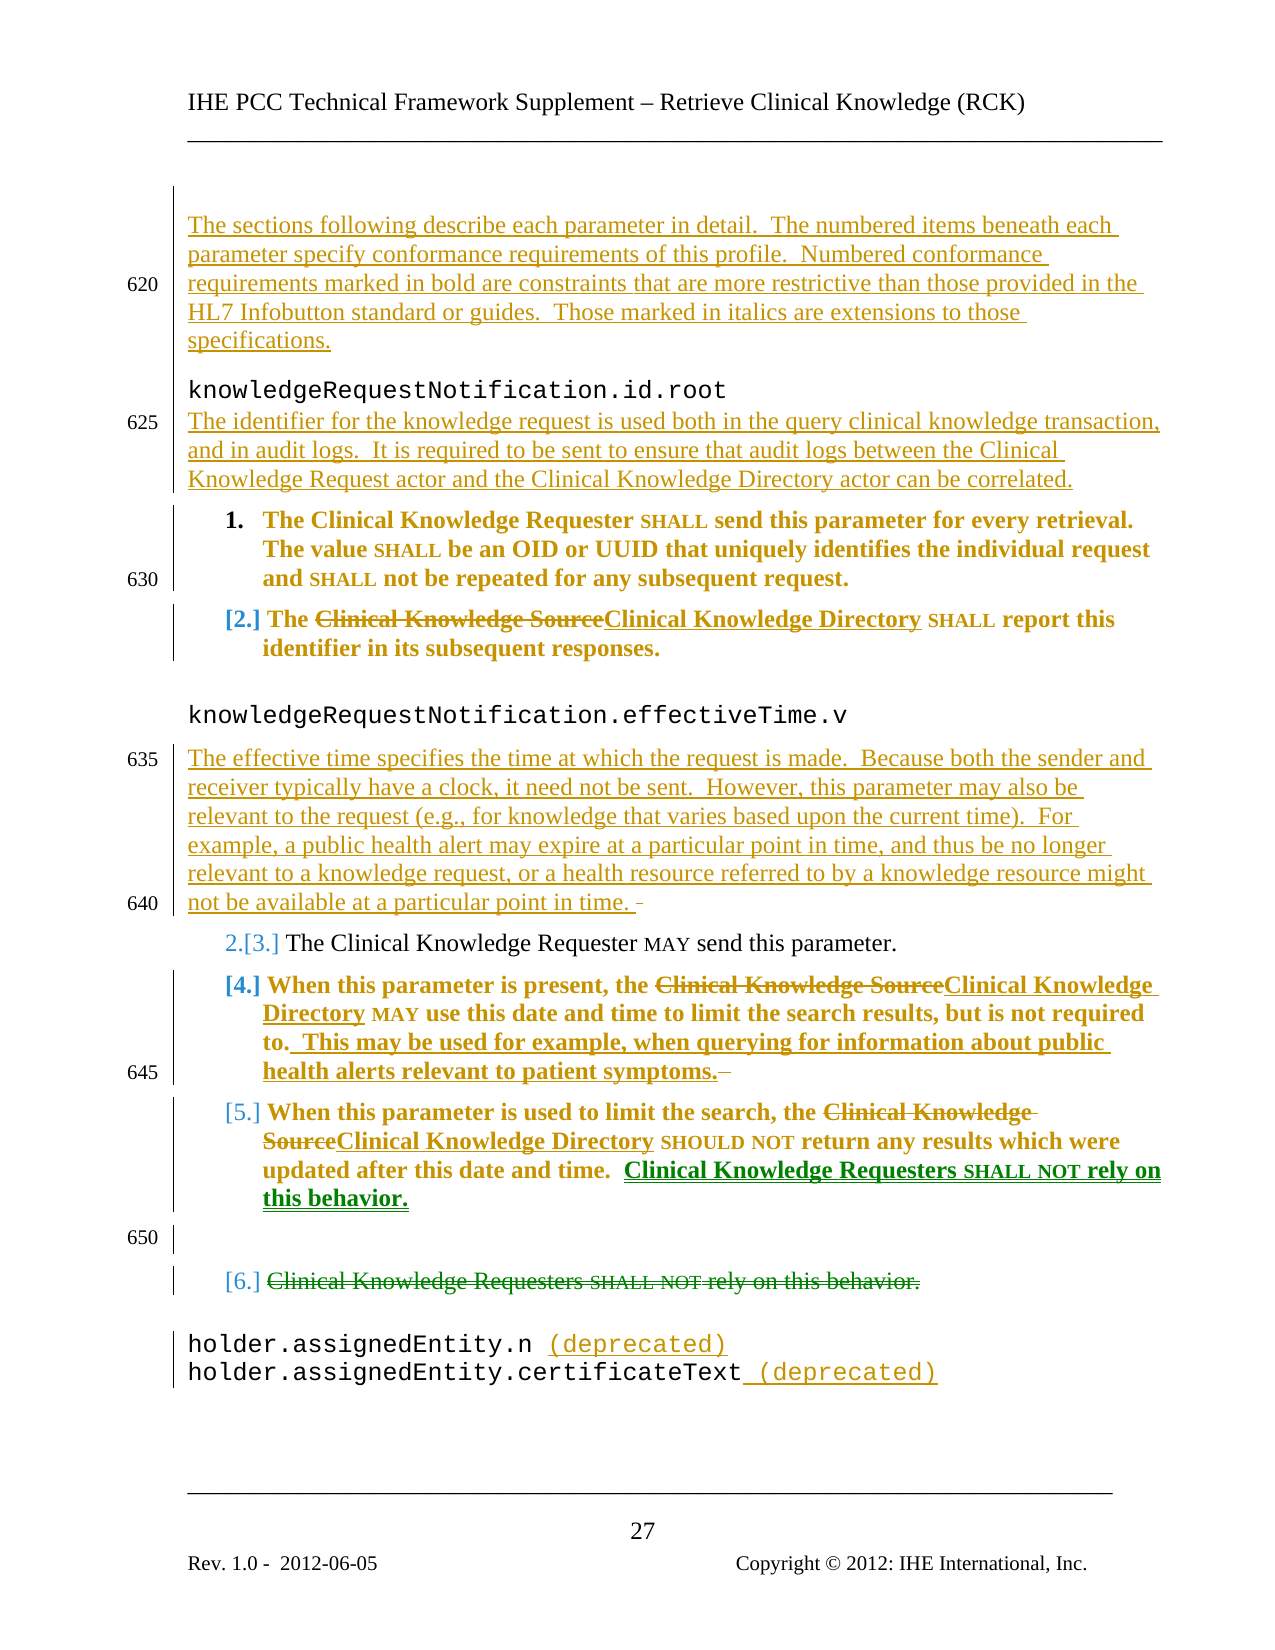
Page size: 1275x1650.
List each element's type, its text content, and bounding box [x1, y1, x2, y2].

text knowledgeRequestNotification.effectiveTime.v [187, 703, 1162, 731]
text knowledgeRequestNotification.id.root [187, 378, 1162, 406]
text holder.assignedEntity.n holder.assignedEntity.certificateText [187, 1331, 1162, 1388]
list The Clinical Knowledge Requester may send this parameter. [225, 928, 1162, 957]
list The shall report this identifier in its subsequent responses. [225, 604, 1162, 661]
list When this parameter is used to limit the search, the should not return any results which were updated after this date and time. [225, 1097, 1162, 1212]
list The Clinical Knowledge Requester shall send this parameter for every retrieval. The value shall be an OID or UUID that uniquely identifies the individual request and shall not be repeated for any subsequent request. [225, 505, 1162, 591]
list When this parameter is present, the may use this date and time to limit the search results, but is not required to. [225, 970, 1162, 1085]
